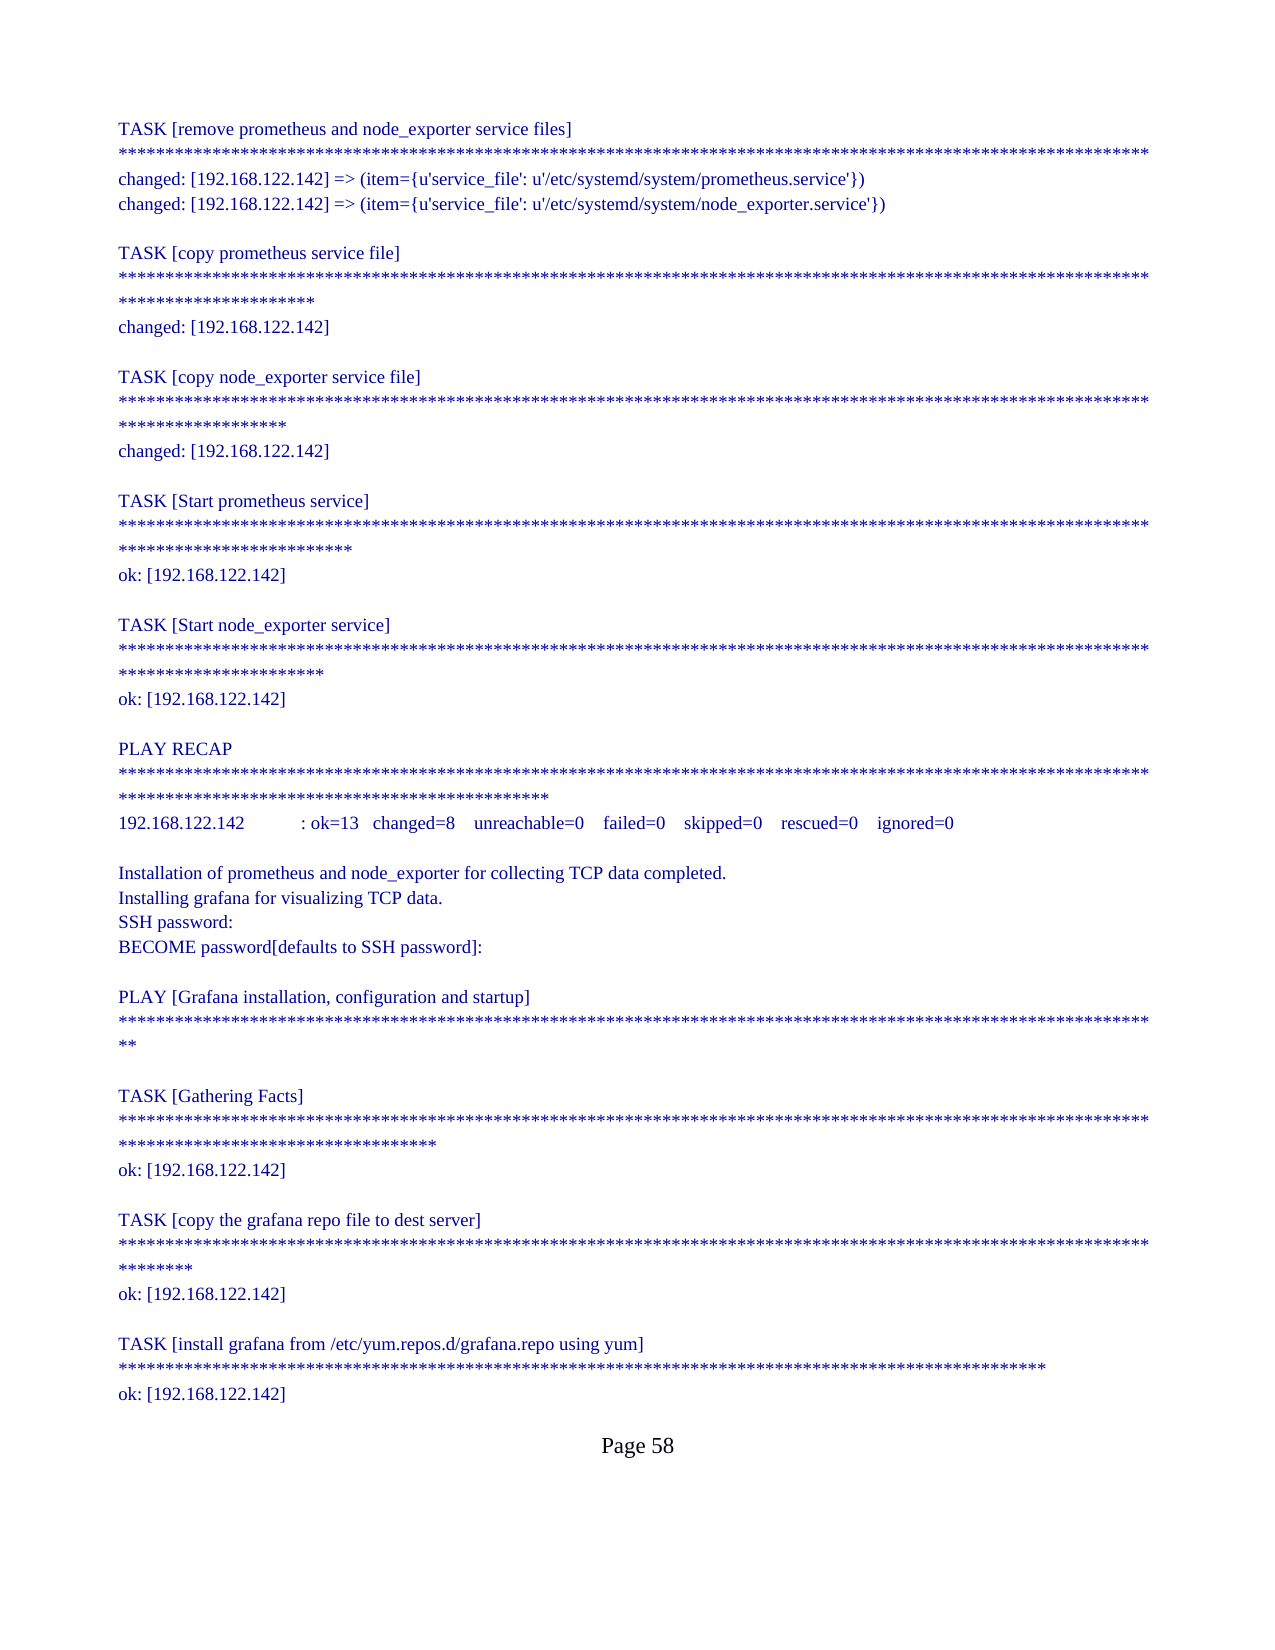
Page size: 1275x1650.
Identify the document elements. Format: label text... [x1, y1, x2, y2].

text changed: [192.168.122.142] => (item={u'service_file': u'/etc/systemd/system/prometheus.service'}) [118, 168, 1157, 189]
text Installing grafana for visualizing TCP data. [118, 887, 1157, 908]
text PLAY RECAP ************************************************************************************************************************************************************ [118, 738, 1157, 809]
text Installation of prometheus and node_exporter for collecting TCP data completed. [118, 862, 1157, 883]
text TASK [Start node_exporter service] ************************************************************************************************************************************ [118, 614, 1157, 685]
text TASK [remove prometheus and node_exporter service files] ************************************************************************************************************** [118, 118, 1157, 164]
text ok: [192.168.122.142] [118, 688, 1157, 710]
text PLAY [Grafana installation, configuration and startup] **************************************************************************************************************** [118, 986, 1157, 1057]
text changed: [192.168.122.142] => (item={u'service_file': u'/etc/systemd/system/node_exporter.service'}) [118, 192, 1157, 214]
text TASK [install grafana from /etc/yum.repos.d/grafana.repo using yum] *************************************************************************************************** [118, 1333, 1157, 1379]
text SSH password: [118, 911, 1157, 933]
text TASK [copy node_exporter service file] ******************************************************************************************************************************** [118, 366, 1157, 437]
text TASK [Gathering Facts] ************************************************************************************************************************************************ [118, 1085, 1157, 1156]
text changed: [192.168.122.142] [118, 316, 1157, 338]
text TASK [copy prometheus service file] *********************************************************************************************************************************** [118, 242, 1157, 313]
text TASK [Start prometheus service] *************************************************************************************************************************************** [118, 490, 1157, 561]
text ok: [192.168.122.142] [118, 564, 1157, 586]
text ok: [192.168.122.142] [118, 1283, 1157, 1305]
text BECOME password[defaults to SSH password]: [118, 936, 1157, 958]
text TASK [copy the grafana repo file to dest server] ********************************************************************************************************************** [118, 1209, 1157, 1280]
text ok: [192.168.122.142] [118, 1382, 1157, 1404]
text 192.168.122.142 : ok=13 changed=8 unreachable=0 failed=0 skipped=0 rescued=0 ignored=0 [118, 812, 1157, 834]
text changed: [192.168.122.142] [118, 440, 1157, 462]
text ok: [192.168.122.142] [118, 1159, 1157, 1181]
